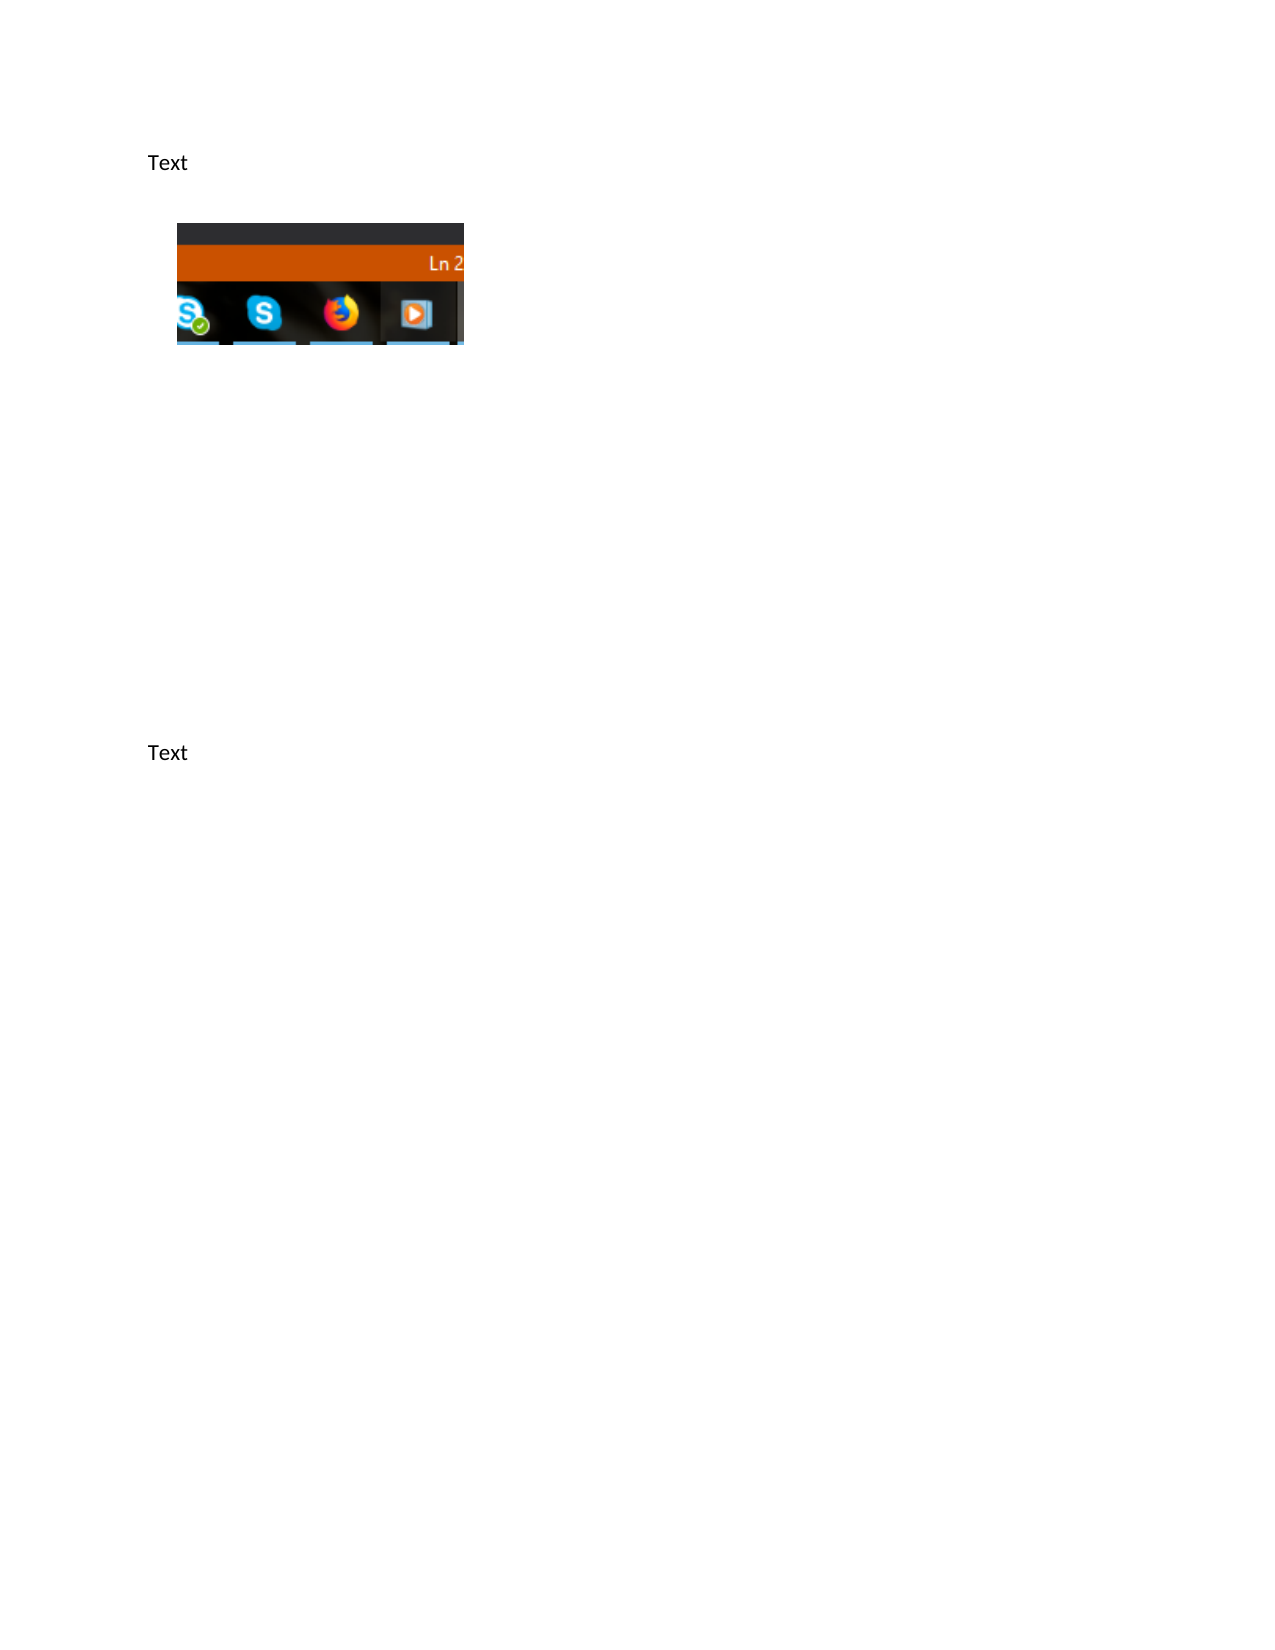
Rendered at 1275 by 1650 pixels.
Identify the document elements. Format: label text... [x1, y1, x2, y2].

text Text [148, 738, 1127, 766]
text Text [148, 148, 1127, 176]
picture [177, 223, 464, 345]
